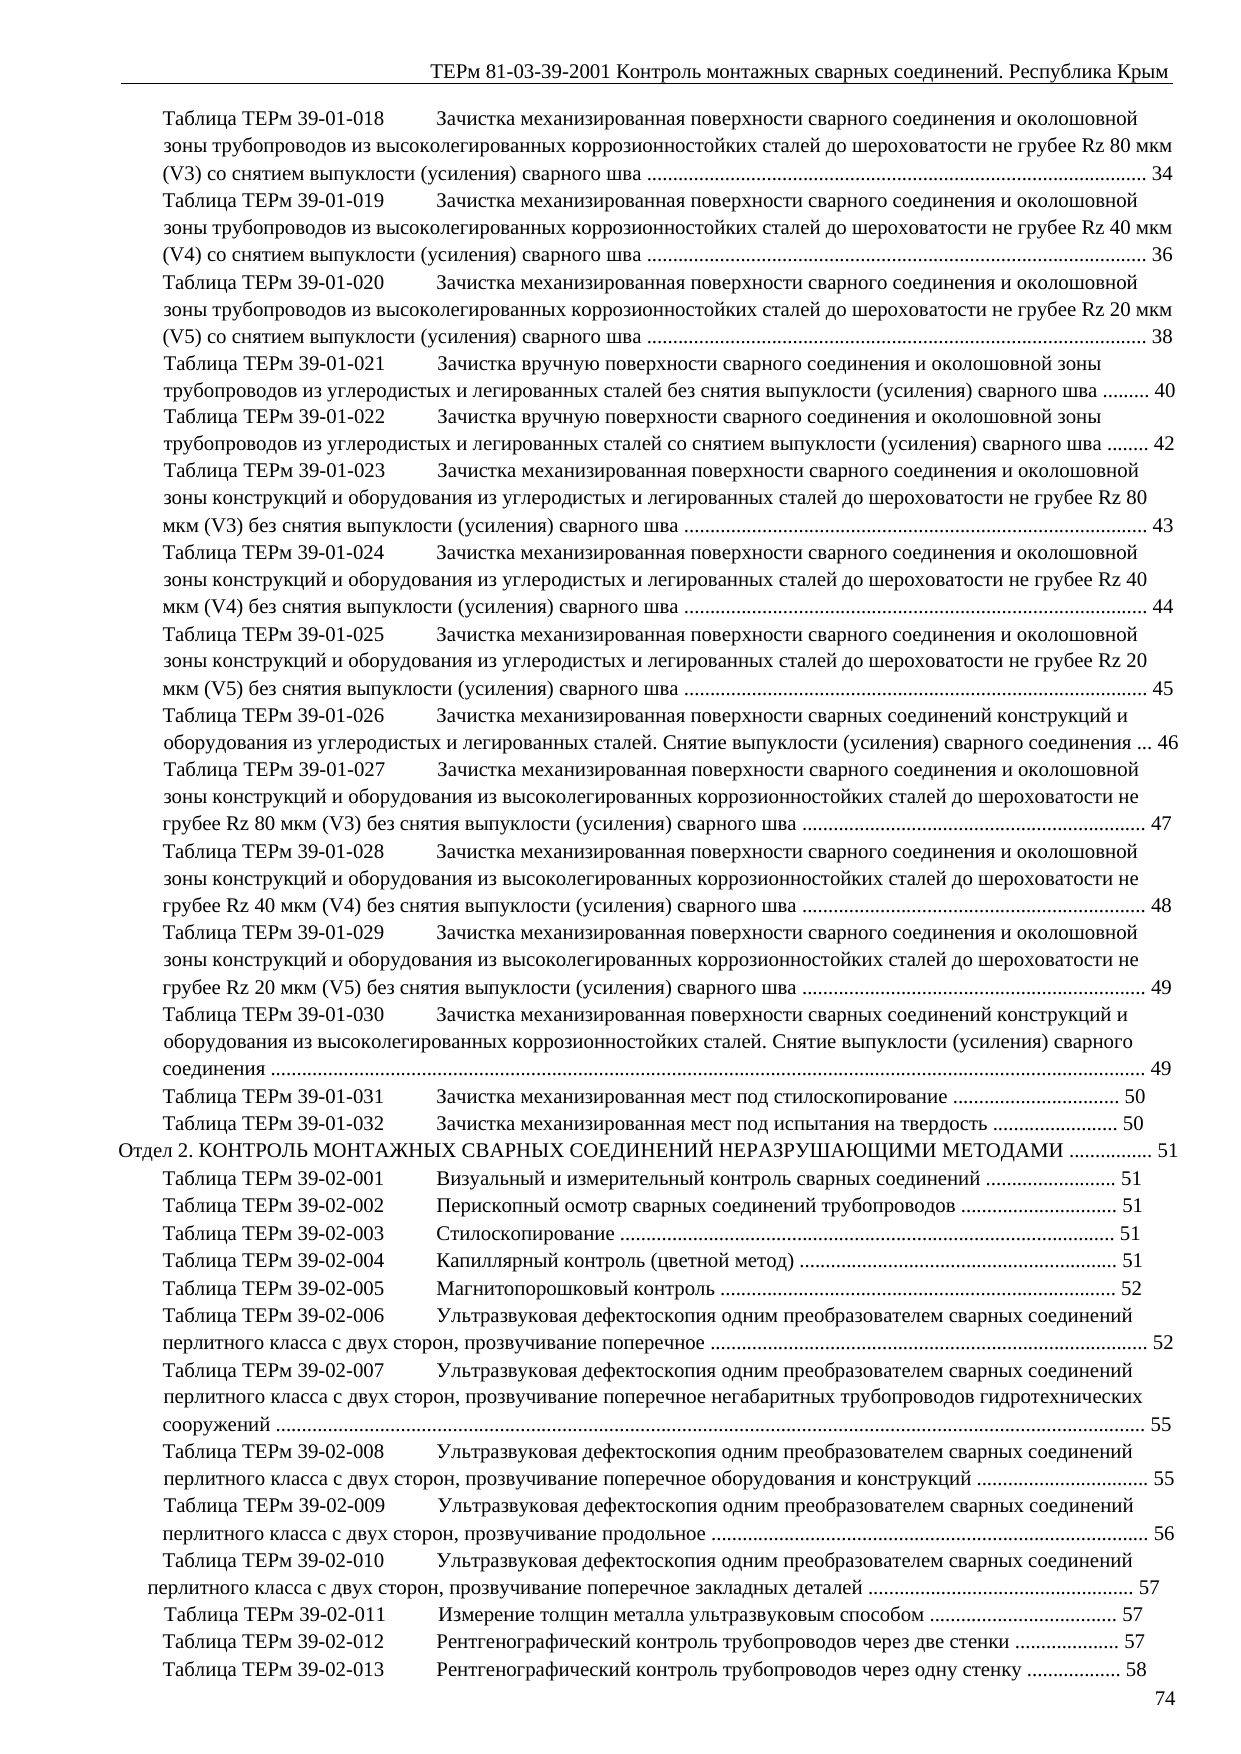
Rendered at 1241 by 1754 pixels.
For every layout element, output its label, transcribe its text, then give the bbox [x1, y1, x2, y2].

text Таблица ТЕРм 39-02-003 Стилоскопирование ............................................................................................... 51 [162, 1221, 1181, 1245]
text Таблица ТЕРм 39-01-028 Зачистка механизированная поверхности сварного соединения и околошовной зоны конструкций и оборудования из высоколегированных коррозионностойких сталей до шероховатости не [162, 839, 1181, 889]
text сооружений ....................................................................................................................................................................... 55 [162, 1412, 1181, 1436]
text Таблица ТЕРм 39-02-001 Визуальный и измерительный контроль сварных соединений ......................... 51 [162, 1166, 1181, 1190]
text Таблица ТЕРм 39-02-010 Ультразвуковая дефектоскопия одним преобразователем сварных соединений [162, 1548, 1181, 1572]
text Таблица ТЕРм 39-01-030 Зачистка механизированная поверхности сварных соединений конструкций и оборудования из высоколегированных коррозионностойких сталей. Снятие выпуклости (усиления) сварного [162, 1002, 1181, 1053]
text грубее Rz 80 мкм (V3) без снятия выпуклости (усиления) сварного шва .................................................................. 47 [162, 811, 1181, 835]
text перлитного класса с двух сторон, прозвучивание поперечное закладных деталей ................................................... 57 Таблица ТЕРм 39-02-011 Измерение толщин металла ультразвуковым способом .................................... 57 [127, 1575, 1181, 1626]
text Таблица ТЕРм 39-02-004 Капиллярный контроль (цветной метод) ............................................................. 51 [162, 1248, 1181, 1272]
text Таблица ТЕРм 39-01-032 Зачистка механизированная мест под испытания на твердость ........................ 50 [162, 1111, 1181, 1135]
text Таблица ТЕРм 39-01-024 Зачистка механизированная поверхности сварного соединения и околошовной зоны конструкций и оборудования из углеродистых и легированных сталей до шероховатости не грубее Rz 40 [162, 540, 1181, 591]
text мкм (V4) без снятия выпуклости (усиления) сварного шва ......................................................................................... 44 [162, 594, 1181, 618]
text Таблица ТЕРм 39-02-007 Ультразвуковая дефектоскопия одним преобразователем сварных соединений перлитного класса с двух сторон, прозвучивание поперечное негабаритных трубопроводов гидротехнических [162, 1358, 1181, 1408]
text Таблица ТЕРм 39-02-012 Рентгенографический контроль трубопроводов через две стенки .................... 57 [162, 1629, 1181, 1653]
text грубее Rz 20 мкм (V5) без снятия выпуклости (усиления) сварного шва .................................................................. 49 [162, 974, 1181, 999]
text Таблица ТЕРм 39-01-020 Зачистка механизированная поверхности сварного соединения и околошовной зоны трубопроводов из высоколегированных коррозионностойких сталей до шероховатости не грубее Rz 20 мкм [162, 269, 1181, 321]
text мкм (V3) без снятия выпуклости (усиления) сварного шва ......................................................................................... 43 [162, 512, 1181, 537]
text Таблица ТЕРм 39-02-006 Ультразвуковая дефектоскопия одним преобразователем сварных соединений [162, 1303, 1181, 1327]
text перлитного класса с двух сторон, прозвучивание поперечное .................................................................................... 52 [162, 1330, 1181, 1354]
text (V4) со снятием выпуклости (усиления) сварного шва ................................................................................................ 36 [162, 242, 1181, 266]
text соединения ........................................................................................................................................................................ 49 [162, 1056, 1181, 1080]
text перлитного класса с двух сторон, прозвучивание продольное .................................................................................... 56 [162, 1520, 1181, 1544]
text Таблица ТЕРм 39-02-008 Ультразвуковая дефектоскопия одним преобразователем сварных соединений перлитного класса с двух сторон, прозвучивание поперечное оборудования и конструкций ................................. 55 Таблица ТЕРм 39-02-009 Ультразвуковая дефектоскопия одним преобразователем сварных соединений [162, 1439, 1181, 1517]
text Таблица ТЕРм 39-01-029 Зачистка механизированная поверхности сварного соединения и околошовной зоны конструкций и оборудования из высоколегированных коррозионностойких сталей до шероховатости не [162, 920, 1181, 971]
text (V5) со снятием выпуклости (усиления) сварного шва ................................................................................................ 38 Таблица ТЕРм 39-01-021 Зачистка вручную поверхности сварного соединения и околошовной зоны трубопроводов из углеродистых и легированных сталей без снятия выпуклости (усиления) сварного шва ......... 40 Таблица ТЕРм 39-01-022 Зачистка вручную поверхности сварного соединения и околошовной зоны трубопроводов из углеродистых и легированных сталей со снятием выпуклости (усиления) сварного шва ........ 42 Таблица ТЕРм 39-01-023 Зачистка механизированная поверхности сварного соединения и околошовной зоны конструкций и оборудования из углеродистых и легированных сталей до шероховатости не грубее Rz 80 [162, 324, 1181, 509]
text грубее Rz 40 мкм (V4) без снятия выпуклости (усиления) сварного шва .................................................................. 48 [162, 893, 1181, 917]
text Таблица ТЕРм 39-02-005 Магнитопорошковый контроль ............................................................................ 52 [162, 1275, 1181, 1299]
text Таблица ТЕРм 39-01-018 Зачистка механизированная поверхности сварного соединения и околошовной зоны трубопроводов из высоколегированных коррозионностойких сталей до шероховатости не грубее Rz 80 мкм [162, 106, 1181, 157]
text Таблица ТЕРм 39-01-031 Зачистка механизированная мест под стилоскопирование ................................ 50 [162, 1084, 1181, 1108]
text Таблица ТЕРм 39-02-013 Рентгенографический контроль трубопроводов через одну стенку .................. 58 [162, 1657, 1181, 1681]
text Таблица ТЕРм 39-01-019 Зачистка механизированная поверхности сварного соединения и околошовной зоны трубопроводов из высоколегированных коррозионностойких сталей до шероховатости не грубее Rz 40 мкм [162, 188, 1181, 239]
text Таблица ТЕРм 39-01-025 Зачистка механизированная поверхности сварного соединения и околошовной зоны конструкций и оборудования из углеродистых и легированных сталей до шероховатости не грубее Rz 20 [162, 622, 1181, 672]
text (V3) со снятием выпуклости (усиления) сварного шва ................................................................................................ 34 [162, 161, 1181, 184]
text Таблица ТЕРм 39-01-026 Зачистка механизированная поверхности сварных соединений конструкций и оборудования из углеродистых и легированных сталей. Снятие выпуклости (усиления) сварного соединения ... 46 Таблица ТЕРм 39-01-027 Зачистка механизированная поверхности сварного соединения и околошовной зоны конструкций и оборудования из высоколегированных коррозионностойких сталей до шероховатости не [162, 703, 1181, 808]
text мкм (V5) без снятия выпуклости (усиления) сварного шва ......................................................................................... 45 [162, 676, 1181, 700]
text Таблица ТЕРм 39-02-002 Перископный осмотр сварных соединений трубопроводов .............................. 51 [162, 1193, 1181, 1217]
text Отдел 2. КОНТРОЛЬ МОНТАЖНЫХ СВАРНЫХ СОЕДИНЕНИЙ НЕРАЗРУШАЮЩИМИ МЕТОДАМИ ................ 51 [118, 1138, 1181, 1162]
